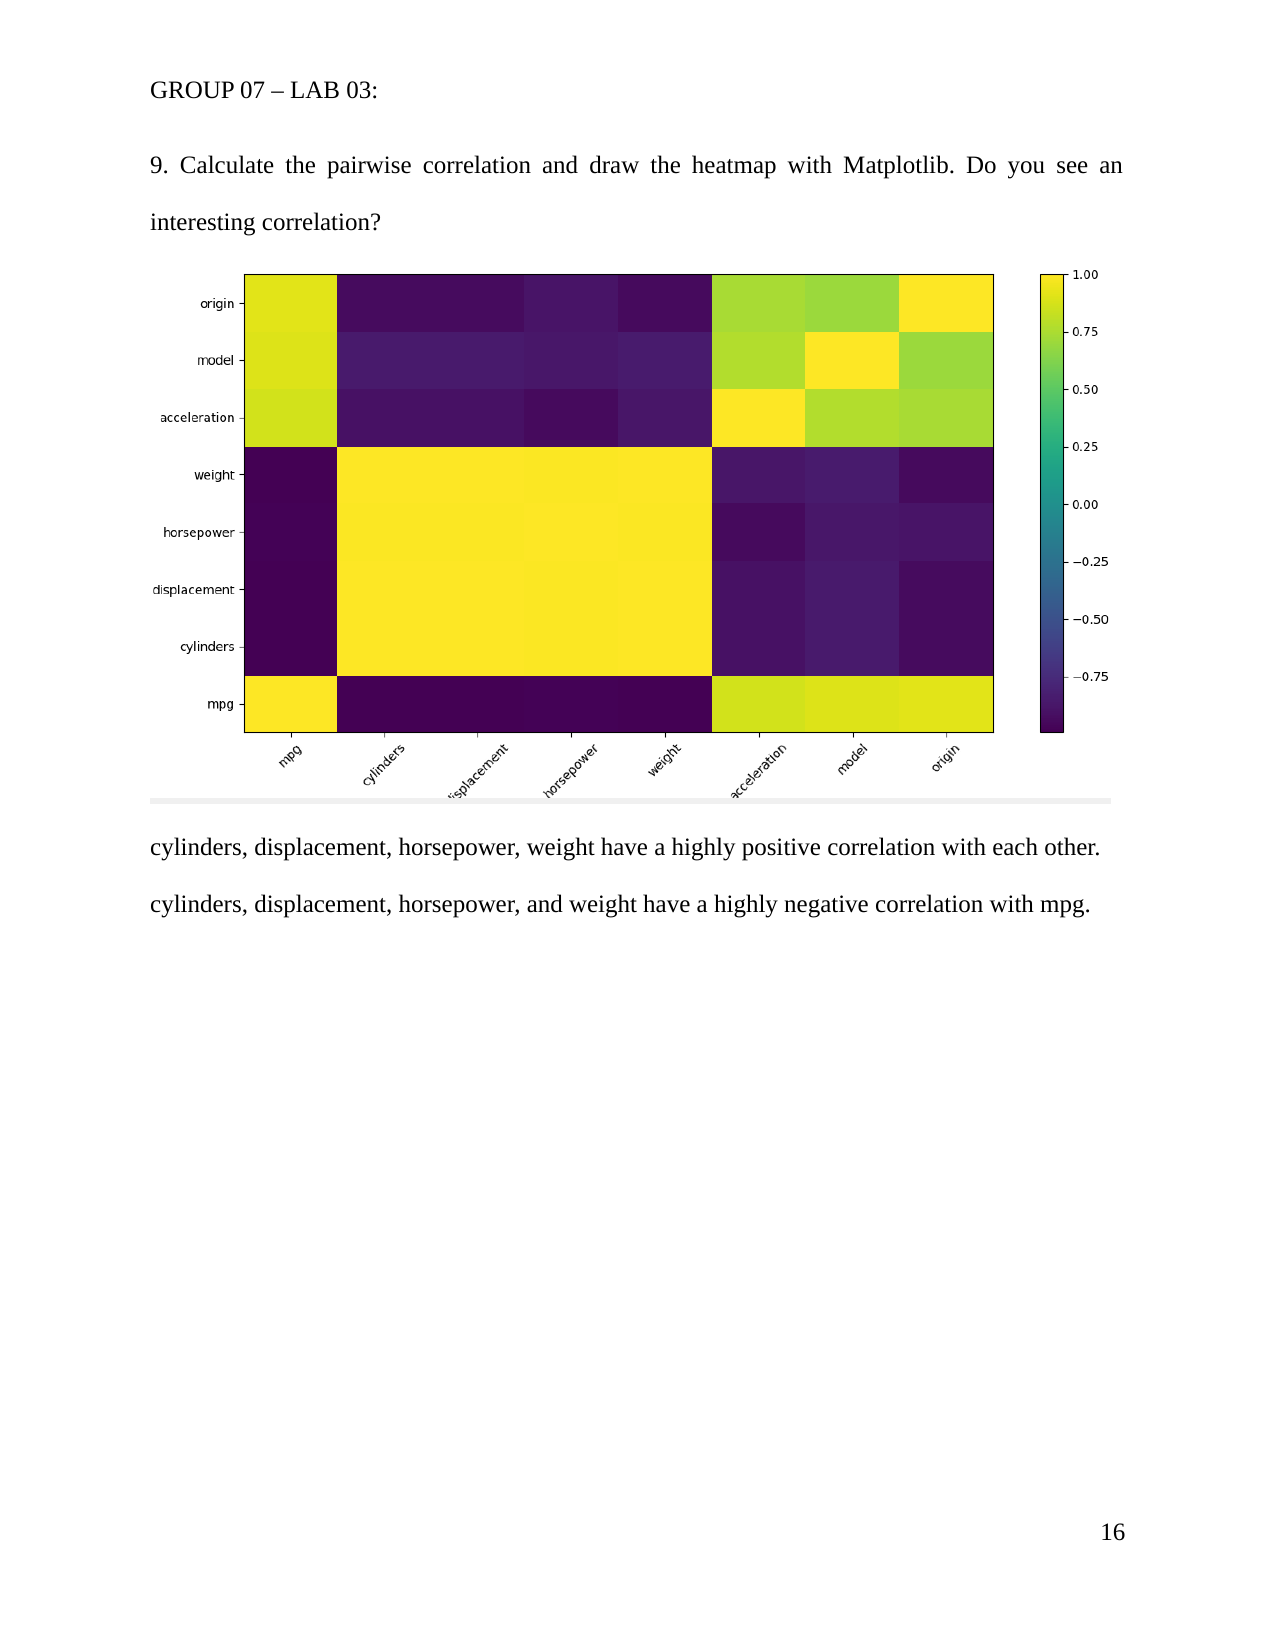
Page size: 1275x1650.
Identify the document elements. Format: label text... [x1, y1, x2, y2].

text cylinders, displacement, horsepower, weight have a highly positive correlation with each other. [150, 832, 1125, 861]
picture [150, 265, 1111, 804]
text cylinders, displacement, horsepower, and weight have a highly negative correlation with mpg. [150, 889, 1125, 918]
text 9. Calculate the pairwise correlation and draw the heatmap with Matplotlib. Do you see an interesting correlation? [150, 150, 1125, 236]
